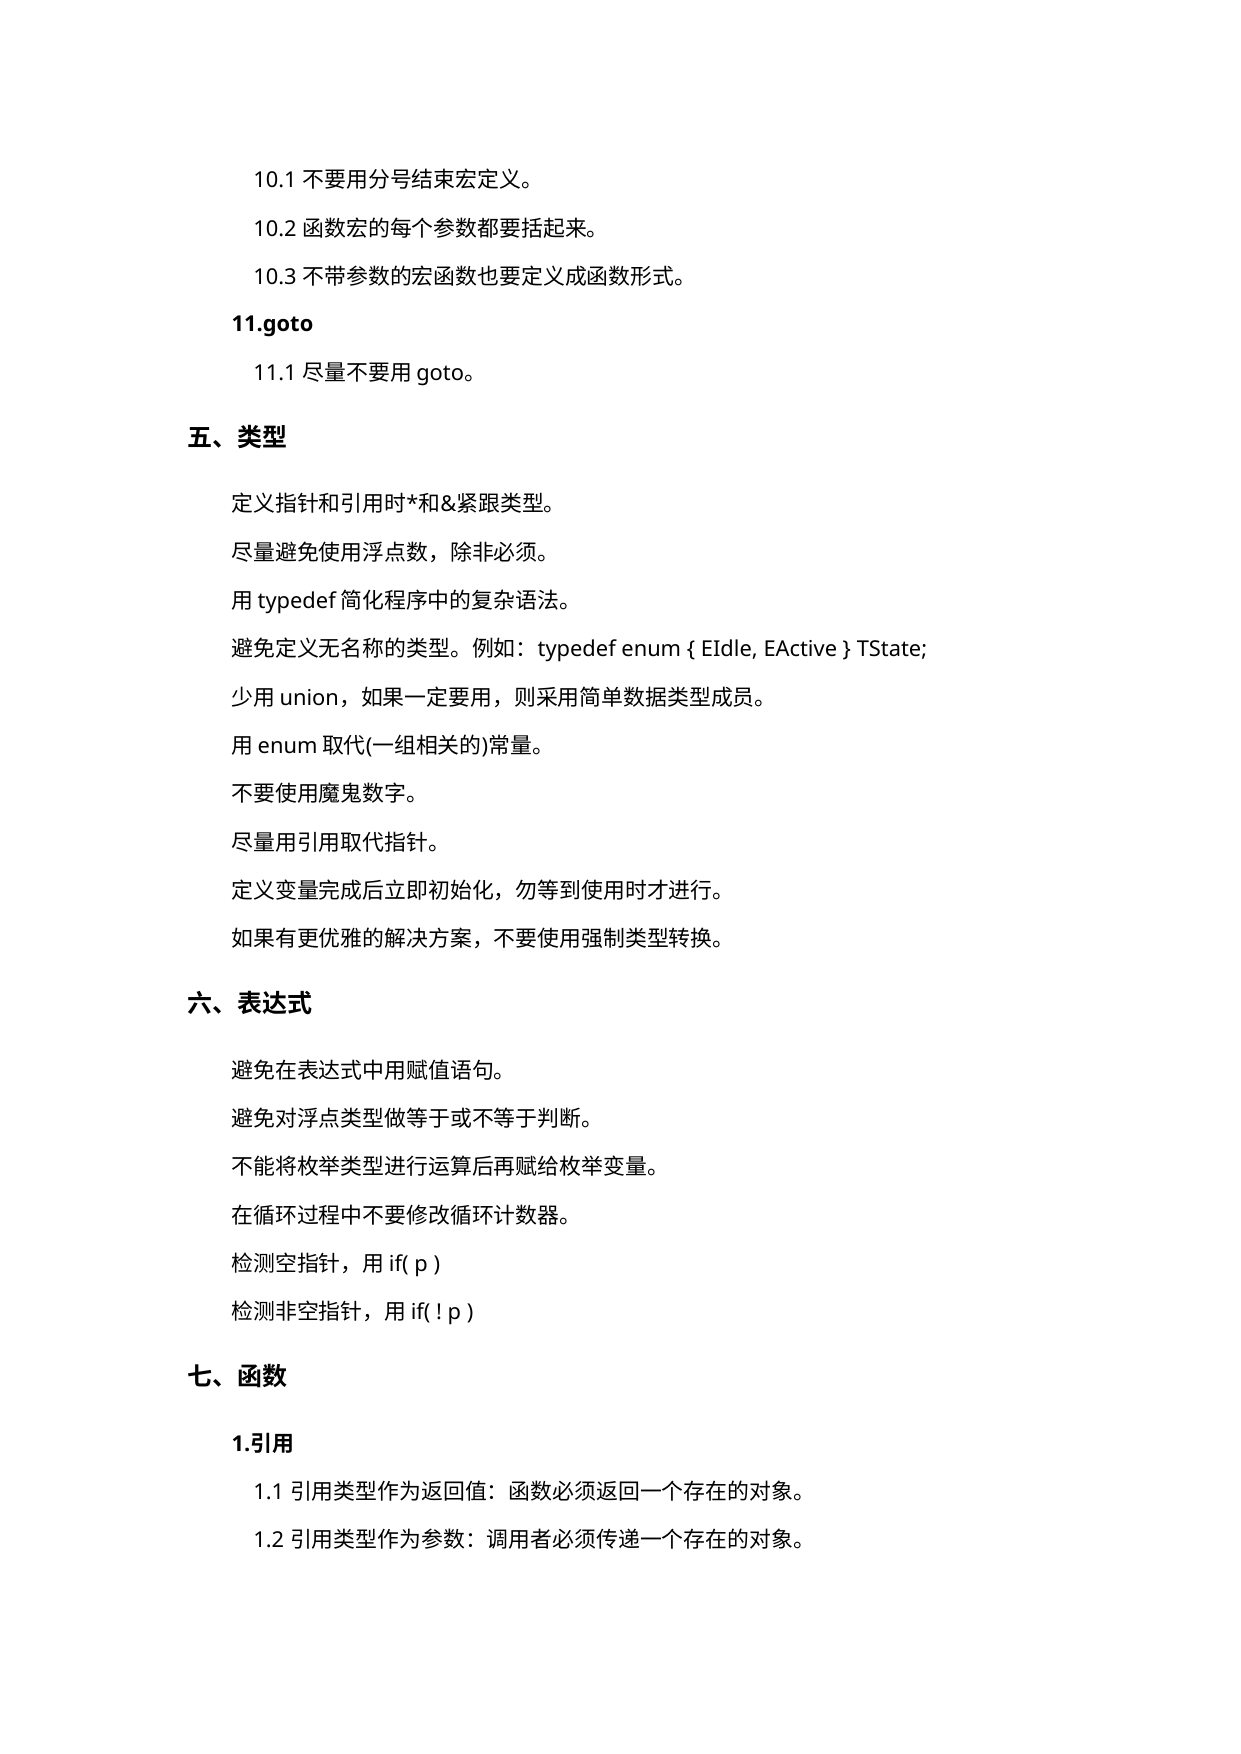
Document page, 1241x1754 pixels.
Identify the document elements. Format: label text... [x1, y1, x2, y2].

text 11.1 尽量不要用goto。 [187, 354, 1053, 387]
text 定义变量完成后立即初始化，勿等到使用时才进行。 [187, 872, 1053, 905]
text 11.goto [187, 307, 1053, 339]
text 检测空指针，用if( p ) [187, 1246, 1053, 1278]
text 10.1 不要用分号结束宏定义。 [187, 162, 1053, 194]
text 10.3 不带参数的宏函数也要定义成函数形式。 [187, 259, 1053, 291]
text 1.1 引用类型作为返回值：函数必须返回一个存在的对象。 [187, 1474, 1053, 1506]
text 1.引用 [187, 1425, 1053, 1458]
text 尽量避免使用浮点数，除非必须。 [187, 534, 1053, 567]
text 用enum取代(一组相关的)常量。 [187, 727, 1053, 760]
text 1.2 引用类型作为参数：调用者必须传递一个存在的对象。 [187, 1522, 1053, 1554]
text 检测非空指针，用if( ! p ) [187, 1294, 1053, 1326]
text 少用union，如果一定要用，则采用简单数据类型成员。 [187, 679, 1053, 712]
text 如果有更优雅的解决方案，不要使用强制类型转换。 [187, 921, 1053, 953]
text 尽量用引用取代指针。 [187, 824, 1053, 857]
text 用typedef简化程序中的复杂语法。 [187, 582, 1053, 615]
text 五、类型 [187, 403, 1053, 468]
text 10.2 函数宏的每个参数都要括起来。 [187, 210, 1053, 243]
text 不能将枚举类型进行运算后再赋给枚举变量。 [187, 1149, 1053, 1181]
text 避免在表达式中用赋值语句。 [187, 1052, 1053, 1085]
text 不要使用魔鬼数字。 [187, 776, 1053, 808]
text 在循环过程中不要修改循环计数器。 [187, 1197, 1053, 1230]
text 六、表达式 [187, 969, 1053, 1034]
text 避免定义无名称的类型。例如：typedef enum { EIdle, EActive } TState; [187, 631, 1053, 663]
text 七、函数 [187, 1342, 1053, 1407]
text 避免对浮点类型做等于或不等于判断。 [187, 1101, 1053, 1133]
text 定义指针和引用时*和&紧跟类型。 [187, 486, 1053, 518]
